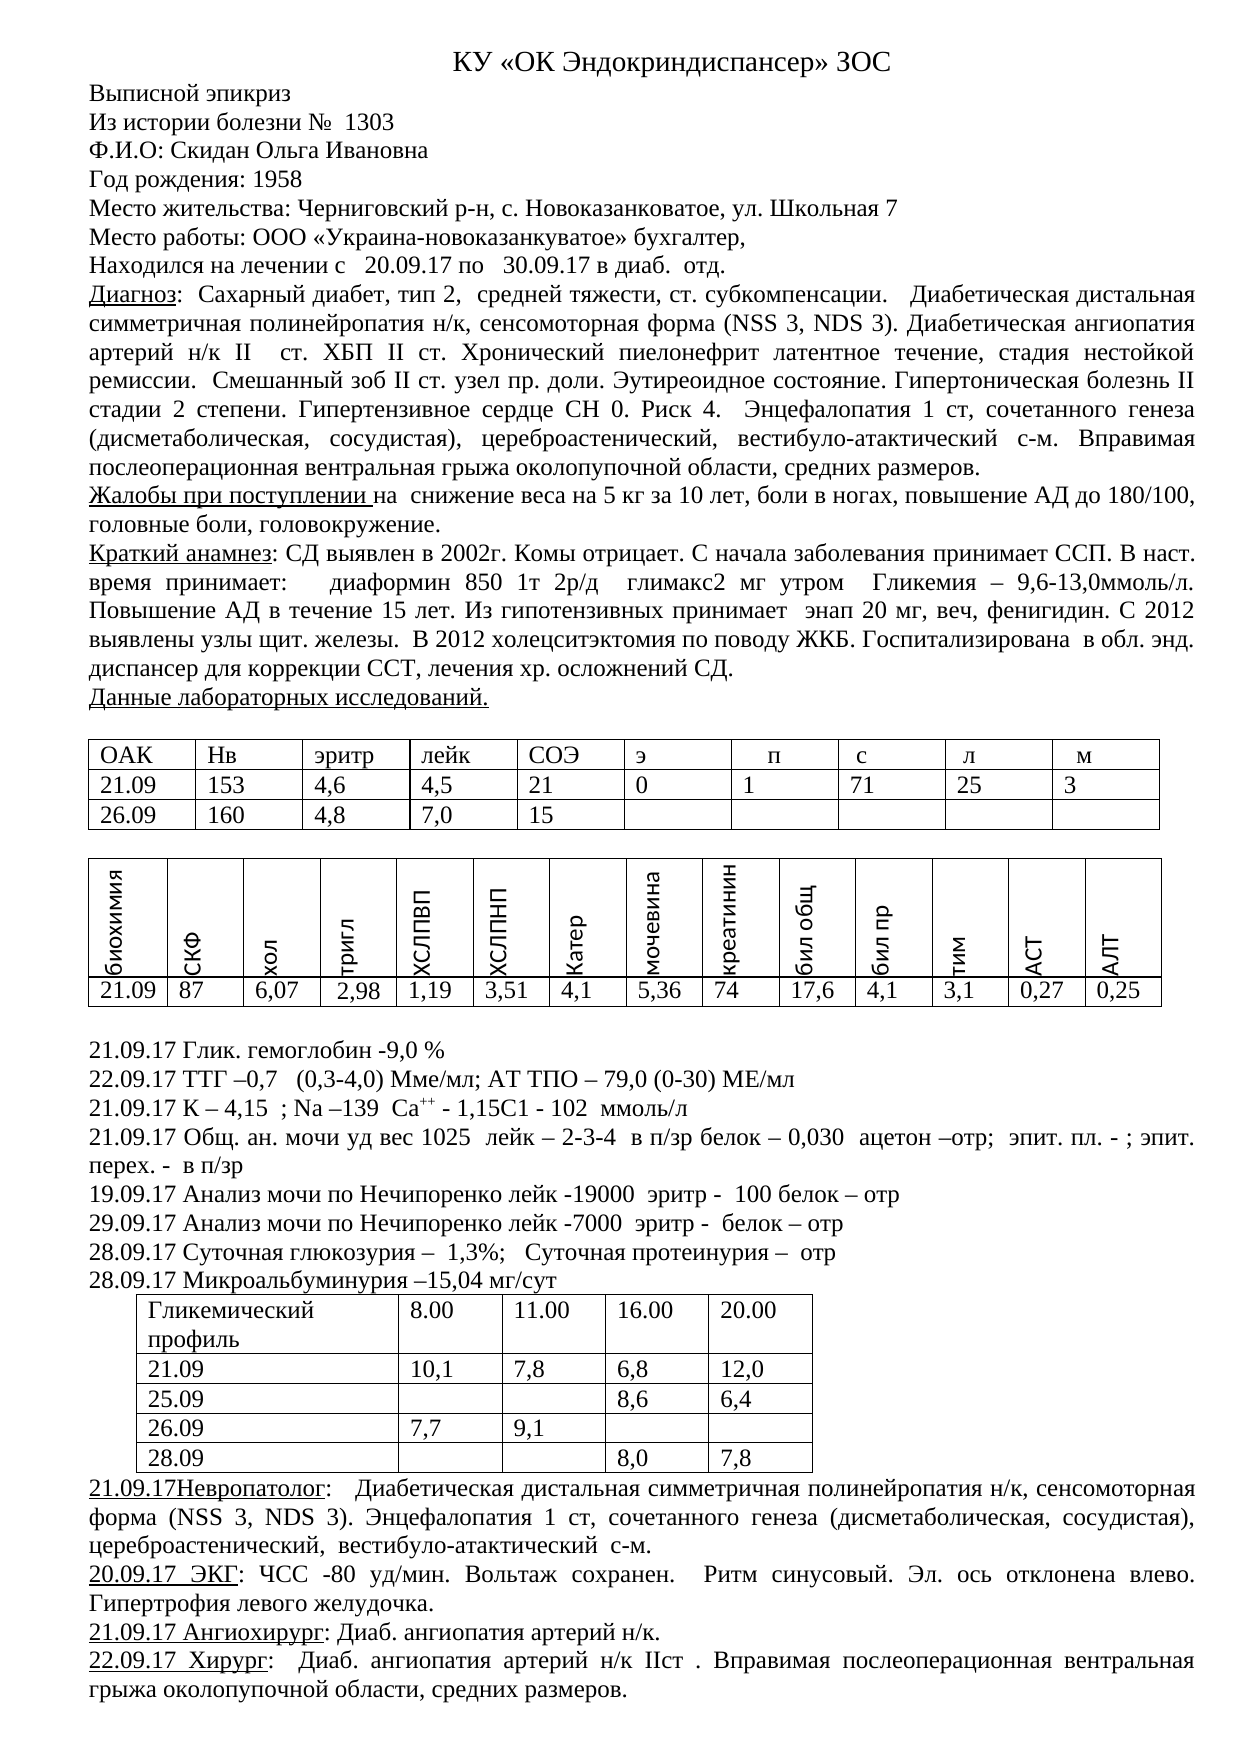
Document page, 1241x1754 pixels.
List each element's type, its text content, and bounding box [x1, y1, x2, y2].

table_cell 6,07 [244, 978, 320, 1006]
text 21.09.17 К – 4,15 ; Nа –139 Са++ - 1,15С1 - 102 ммоль/л [89, 1093, 1196, 1122]
table_cell 4,1 [550, 978, 626, 1006]
table_cell 15 [518, 800, 624, 828]
table_header лейк [411, 740, 517, 769]
table_header 16.00 [606, 1295, 708, 1353]
table_header п [732, 740, 838, 769]
text Место жительства: Черниговский р-н, с. Новоказанковатое, ул. Школьная 7 [89, 193, 1196, 222]
table_cell 17,6 [780, 978, 855, 1006]
table_header л [946, 740, 1052, 769]
table_cell 153 [196, 770, 302, 799]
table_cell 12,0 [709, 1354, 812, 1383]
table_cell 74 [703, 978, 779, 1006]
table_header биохимия [89, 859, 167, 976]
table_cell 28.09 [137, 1443, 398, 1472]
table_cell 160 [196, 800, 302, 828]
table_header ОАК [89, 740, 195, 769]
text 22.09.17 ТТГ –0,7 (0,3-4,0) Мме/мл; АТ ТПО – 79,0 (0-30) МЕ/мл [89, 1064, 1196, 1093]
subtitle Из истории болезни № 1303 [89, 107, 1196, 135]
table_header ХСЛПВП [397, 859, 473, 976]
table_cell 21.09 [89, 770, 195, 799]
text Диагноз: Сахарный диабет, тип 2, ст. Диабетическая дистальная симметричная полинейропатия н/к, сенсомоторная форма (NSS 3, NDS 3). Диабетическая ангиопатия артерий н/к II ст. ХБП II ст. Хронический пиелонефрит латентное течение, стадия нестойкой ремиссии. Смешанный зоб II ст. узел пр. доли. Эутиреоидное состояние. Гипертоническая болезнь II стадии 2 степени. Гипертензивное сердце СН 0. Риск 4. Энцефалопатия 1 ст, сочетанного генеза (дисметаболическая, сосудистая), цереброастенический, вестибуло-атактический с-м. Вправимая послеоперационная вентральная грыжа околопупочной области, средних размеров. [89, 279, 1196, 480]
subtitle 21.09.17 Общ. ан. мочи уд вес 1025 лейк – 2-3-4 в п/зр белок – 0,030 ацетон –отр; эпит. пл. - ; эпит. перех. - в п/зр [89, 1122, 1196, 1179]
text 21.09.17 Глик. гемоглобин -9,0 % [89, 1036, 1196, 1064]
table_header мочевина [627, 859, 702, 976]
table_header 20.00 [709, 1295, 812, 1353]
table_cell 21.09 [137, 1354, 398, 1383]
table_cell [732, 800, 838, 828]
table_cell 3,1 [933, 978, 1008, 1006]
table_cell 26.09 [137, 1414, 398, 1442]
text Краткий анамнез: СД выявлен в 2002г. Комы отрицает. С начала заболевания В наст. время принимает: диаформин 850 1т 2р/д глимакс2 мг утром Гликемия – 9,6-13,0ммоль/л. Повышение АД в течение 15 лет. Из гипотензивных принимает энап 20 мг, веч, фенигидин. С 2012 выявлены узлы щит. железы. В 2012 холецситэктомия по поводу ЖКБ. Госпитализирована в обл. энд. диспансер для коррекции ССТ, лечения хр. осложнений СД. [89, 538, 1196, 682]
table_cell 26.09 [89, 800, 195, 828]
table_cell 7,8 [709, 1443, 812, 1472]
table_cell 10,1 [399, 1354, 502, 1383]
text 28.09.17 Суточная глюкозурия – 1,3%; Суточная протеинурия – отр [89, 1237, 1196, 1266]
text 21.09.17 Ангиохирург: Диаб. ангиопатия артерий н/к. [89, 1617, 1196, 1646]
table_cell 21.09 [89, 978, 167, 1006]
table_cell 9,1 [503, 1414, 605, 1442]
table_header бил пр [856, 859, 932, 976]
table_cell 6,4 [709, 1384, 812, 1412]
table_cell [503, 1443, 605, 1472]
text Данные лабораторных исследований. [89, 682, 1196, 710]
text 29.09.17 Анализ мочи по Нечипоренко лейк -7000 эритр - белок – отр [89, 1208, 1196, 1237]
subtitle 28.09.17 Микроальбуминурия –15,04 мг/сут [89, 1266, 1196, 1294]
table_cell [399, 1443, 502, 1472]
table_cell 4,6 [303, 770, 409, 799]
table_cell 4,8 [303, 800, 409, 828]
table_cell [503, 1384, 605, 1412]
table_cell 0,25 [1086, 978, 1161, 1006]
table_header м [1053, 740, 1159, 769]
table_cell [709, 1414, 812, 1442]
text Год рождения: 1958 [89, 164, 1196, 193]
table_header тим [933, 859, 1008, 976]
table_cell 25 [946, 770, 1052, 799]
table_cell [625, 800, 731, 828]
table_cell 0 [625, 770, 731, 799]
table_cell 5,36 [627, 978, 702, 1006]
table_header э [625, 740, 731, 769]
table_header хол [244, 859, 320, 976]
table_cell 4,1 [856, 978, 932, 1006]
text Находился на лечении с 20.09.17 по 30.09.17 в отд. [89, 250, 1196, 279]
text 19.09.17 Анализ мочи по Нечипоренко лейк -19000 эритр - 100 белок – отр [89, 1179, 1196, 1208]
table_header креатинин [703, 859, 779, 976]
text Место работы: ООО «Украина-новоказанкуватое» бухгалтер, [89, 222, 1196, 250]
text 20.09.17 ЭКГ: ЧСС -80 уд/мин. Вольтаж Ритм синусовый. Эл. ось отклонена влево. Гипертрофия левого желудочка. [89, 1559, 1196, 1617]
table_header Катер [550, 859, 626, 976]
table_cell 3,51 [474, 978, 549, 1006]
table_header АЛТ [1086, 859, 1161, 976]
table_header СКФ [168, 859, 243, 976]
table_cell 7,0 [411, 800, 517, 828]
table_header ХСЛПНП [474, 859, 549, 976]
table_cell 6,8 [606, 1354, 708, 1383]
table_cell [946, 800, 1052, 828]
table_cell 87 [168, 978, 243, 1006]
table_cell 71 [839, 770, 945, 799]
table_header с [839, 740, 945, 769]
table_cell 4,5 [411, 770, 517, 799]
text Жалобы при поступлении на снижение веса на 5 кг за 10 лет, боли в ногах, повышение АД до 180/100, головные боли, головокружение. [89, 480, 1196, 538]
table_header 8.00 [399, 1295, 502, 1353]
table_cell [839, 800, 945, 828]
table_cell 1 [732, 770, 838, 799]
table_header Гликемический профиль [137, 1295, 398, 1353]
table_header бил общ [780, 859, 855, 976]
table_header эритр [303, 740, 409, 769]
table_cell 2,98 [321, 978, 396, 1006]
table_cell [399, 1384, 502, 1412]
table_header АСТ [1009, 859, 1085, 976]
table_header СОЭ [518, 740, 624, 769]
table_cell 25.09 [137, 1384, 398, 1412]
table_cell 3 [1053, 770, 1159, 799]
table_header тригл [321, 859, 396, 976]
text 22.09.17 Хирург: Диаб. ангиопатия артерий н/к IIст . Вправимая послеоперационная вентральная грыжа околопупочной области, средних размеров. [89, 1646, 1196, 1703]
table_cell 7,7 [399, 1414, 502, 1442]
text 21.09.17Невропатолог: Диабетическая дистальная симметричная полинейропатия н/к, сенсомоторная форма (NSS 3, NDS 3). Энцефалопатия 1 ст, сочетанного генеза (дисметаболическая, сосудистая), цереброастенический, вестибуло-атактический с-м. [89, 1473, 1196, 1559]
table_header Нв [196, 740, 302, 769]
table_cell [1053, 800, 1159, 828]
subtitle Ф.И.О: Скидан Ольга Ивановна [89, 135, 1196, 164]
table_cell 8,0 [606, 1443, 708, 1472]
table_header 11.00 [503, 1295, 605, 1353]
table_cell 21 [518, 770, 624, 799]
table_cell 0,27 [1009, 978, 1085, 1006]
table_cell 8,6 [606, 1384, 708, 1412]
table_cell 7,8 [503, 1354, 605, 1383]
table_cell 1,19 [397, 978, 473, 1006]
subtitle Выписной эпикриз [89, 78, 1202, 107]
table_cell [606, 1414, 708, 1442]
